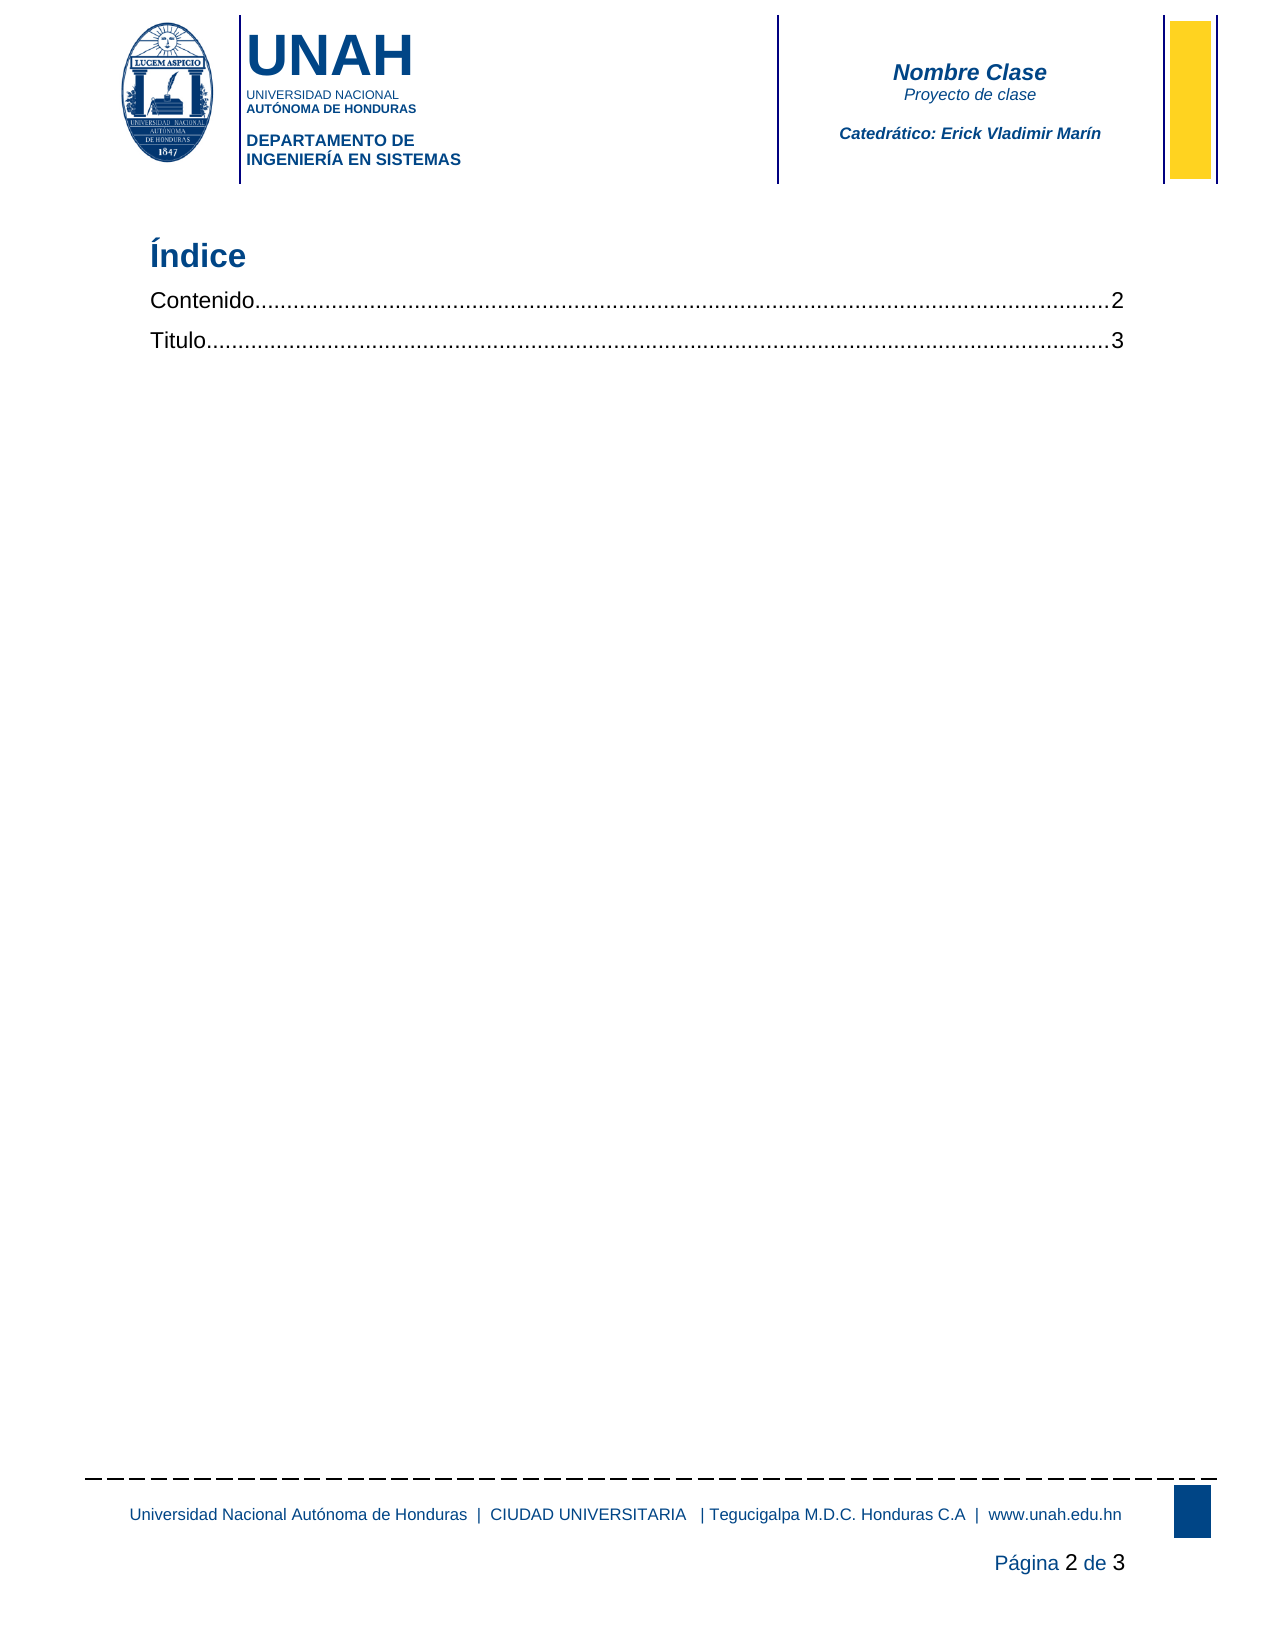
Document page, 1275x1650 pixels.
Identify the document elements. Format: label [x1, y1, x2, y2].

picture [113, 18, 220, 169]
